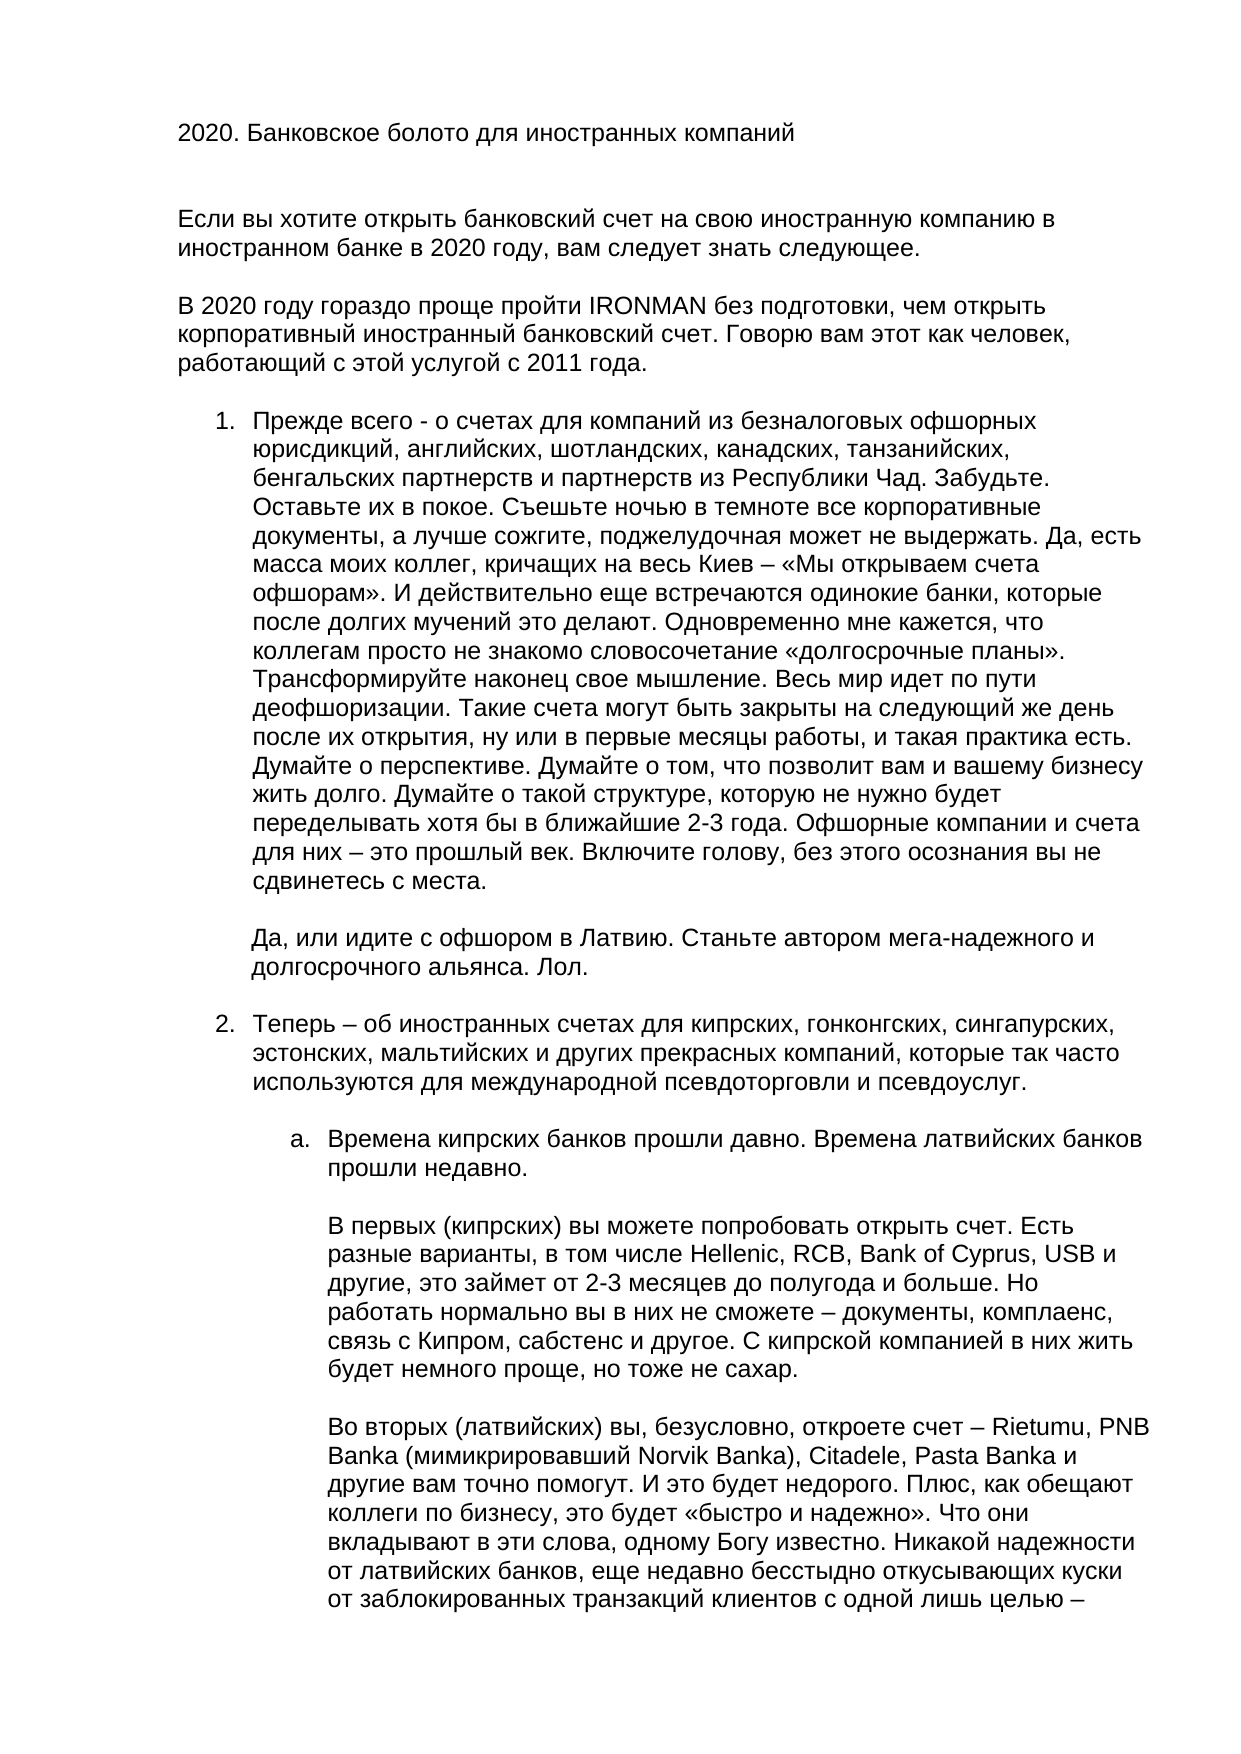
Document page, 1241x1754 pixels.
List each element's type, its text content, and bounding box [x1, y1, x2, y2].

list Теперь – об иностранных счетах для кипрских, гонконгских, сингапурских, эстонских, мальтийских и других прекрасных компаний, которые так часто используются для международной псевдоторговли и псевдоуслуг. [215, 1009, 1152, 1096]
list В первых (кипрских) вы можете попробовать открыть счет. Есть разные варианты, в том числе Hellenic, RCB, Bank of Cyprus, USB и другие, это займет от 2-3 месяцев до полугода и больше. Но работать нормально вы в них не сможете – документы, комплаенс, связь с Кипром, сабстенс и другое. С кипрской компанией в них жить будет немного проще, но тоже не сахар. [327, 1211, 1152, 1383]
text 2020. Банковское болото для иностранных компаний [177, 118, 1152, 147]
text В 2020 году гораздо проще пройти IRONMAN без подготовки, чем открыть корпоративный иностранный банковский счет. Говорю вам этот как человек, работающий с этой услугой с 2011 года. [177, 291, 1152, 377]
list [327, 1412, 1152, 1613]
text Если вы хотите открыть банковский счет на свою иностранную компанию в иностранном банке в 2020 году, вам следует знать следующее. [177, 204, 1152, 262]
list Прежде всего - о счетах для компаний из безналоговых офшорных юрисдикций, английских, шотландских, канадских, танзанийских, бенгальских партнерств и партнерств из Республики Чад. Забудьте. Оставьте их в покое. Съешьте ночью в темноте все корпоративные документы, а лучше сожгите, поджелудочная может не выдержать. Да, есть масса моих коллег, кричащих на весь Киев – «Мы открываем счета офшорам». И действительно еще встречаются одинокие банки, которые после долгих мучений это делают. Одновременно мне кажется, что коллегам просто не знакомо словосочетание «долгосрочные планы». Трансформируйте наконец свое мышление. Весь мир идет по пути деофшоризации. Такие счета могут быть закрыты на следующий же день после их открытия, ну или в первые месяцы работы, и такая практика есть. Думайте о перспективе. Думайте о том, что позволит вам и вашему бизнесу жить долго. Думайте о такой структуре, которую не нужно будет переделывать хотя бы в ближайшие 2-3 года. Офшорные компании и счета для них – это прошлый век. Включите голову, без этого осознания вы не сдвинетесь с места. [215, 406, 1152, 894]
text Да, или идите с офшором в Латвию. Станьте автором мега-надежного и долгосрочного альянса. Лол. [251, 923, 1152, 981]
list Времена кипрских банков прошли давно. Времена латвийских банков прошли недавно. [290, 1124, 1152, 1182]
